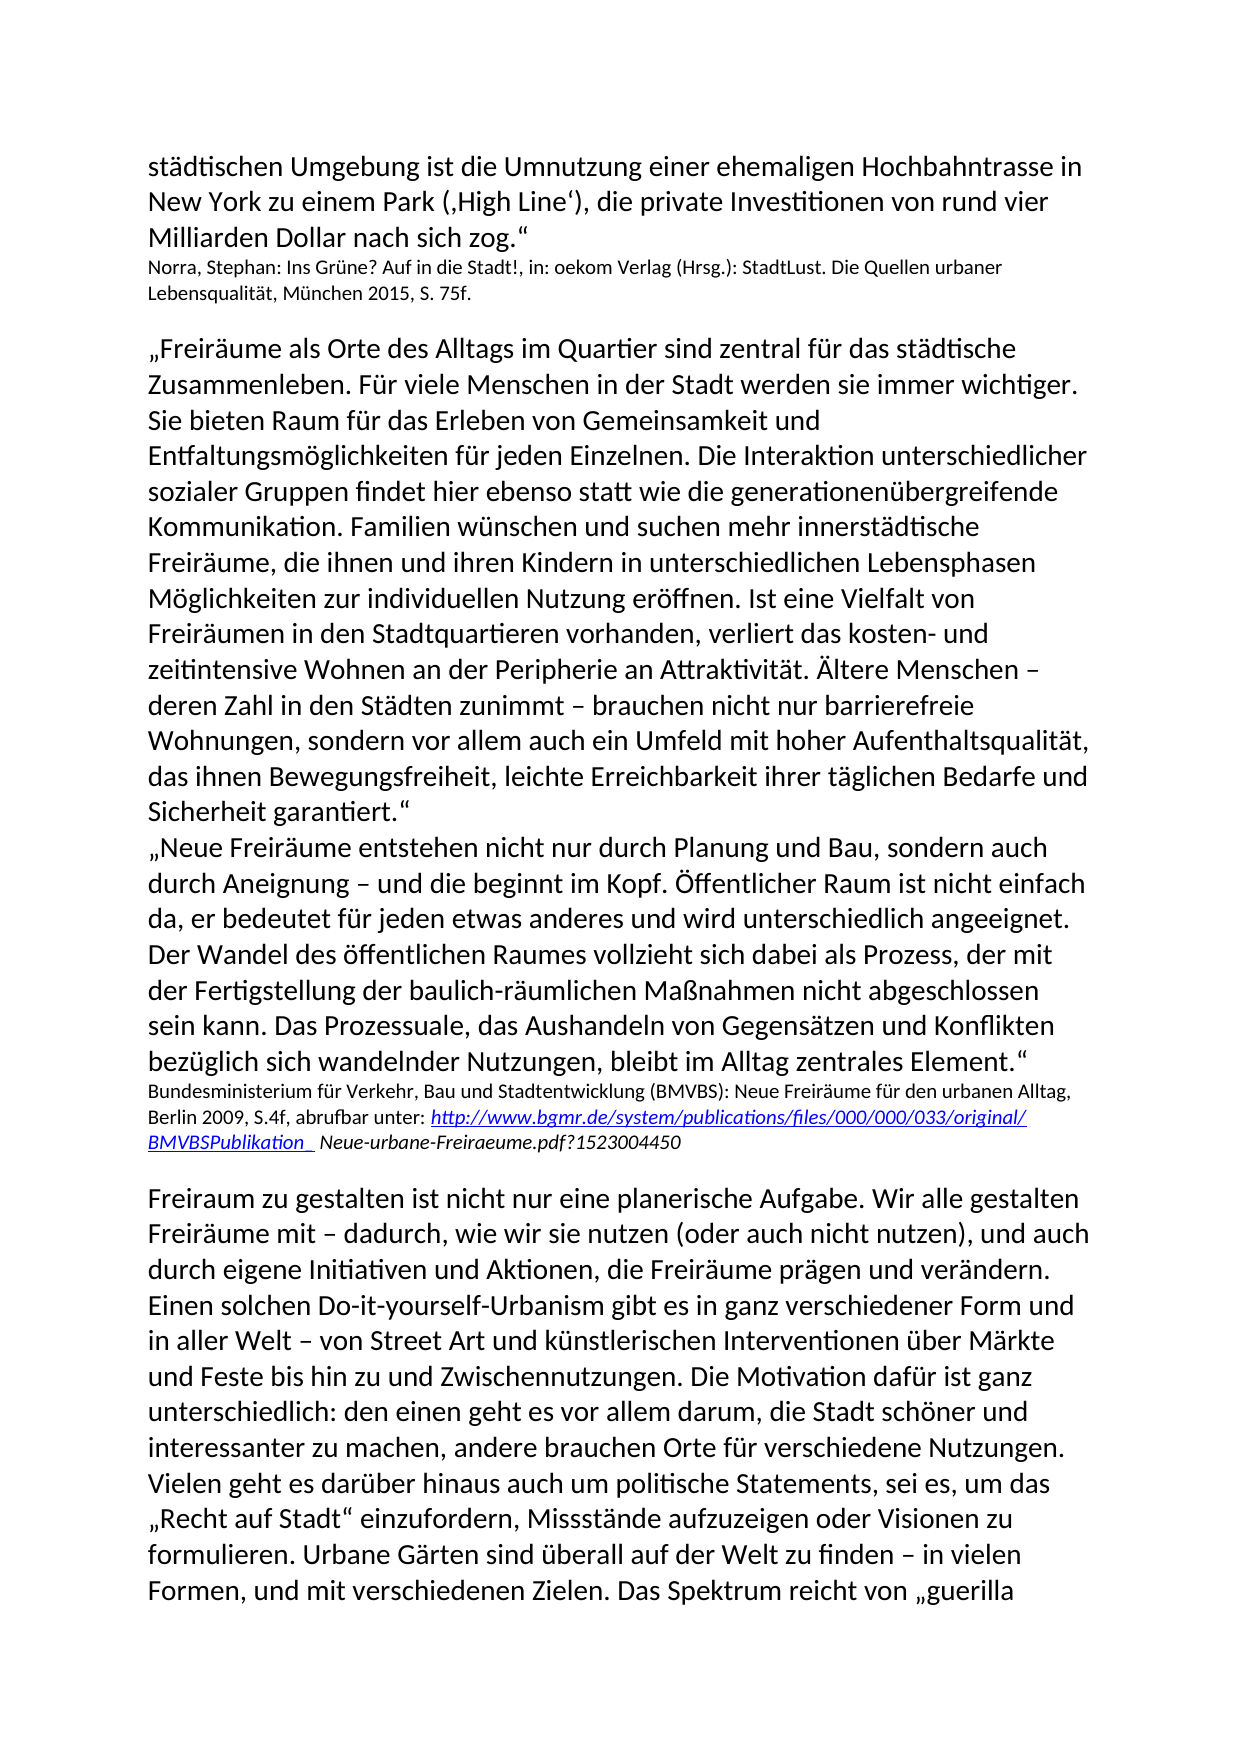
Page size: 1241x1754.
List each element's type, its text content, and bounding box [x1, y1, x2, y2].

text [148, 148, 1093, 254]
text „Freiräume als Orte des Alltags im Quartier sind zentral für das städtische Zusammenleben. Für viele Menschen in der Stadt werden sie immer wichtiger. Sie bieten Raum für das Erleben von Gemeinsamkeit und Entfaltungsmöglichkeiten für jeden Einzelnen. Die Interaktion unterschiedlicher sozialer Gruppen findet hier ebenso statt wie die generationenübergreifende Kommunikation. Familien wünschen und suchen mehr innerstädtische Freiräume, die ihnen und ihren Kindern in unterschiedlichen Lebensphasen Möglichkeiten zur individuellen Nutzung eröffnen. Ist eine Vielfalt von Freiräumen in den Stadtquartieren vorhanden, verliert das kosten- und zeitintensive Wohnen an der Peripherie an Attraktivität. Ältere Menschen – deren Zahl in den Städten zunimmt – brauchen nicht nur barrierefreie Wohnungen, sondern vor allem auch ein Umfeld mit hoher Aufenthaltsqualität, das ihnen Bewegungsfreiheit, leichte Erreichbarkeit ihrer täglichen Bedarfe und Sicherheit garantiert.“ [148, 330, 1093, 829]
text Norra, Stephan: Ins Grüne? Auf in die Stadt!, in: oekom Verlag (Hrsg.): StadtLust. Die Quellen urbaner Lebensqualität, München 2015, S. 75f. [148, 254, 1093, 305]
text „Neue Freiräume entstehen nicht nur durch Planung und Bau, sondern auch durch Aneignung – und die beginnt im Kopf. Öffentlicher Raum ist nicht einfach da, er bedeutet für jeden etwas anderes und wird unterschiedlich angeeignet. Der Wandel des öffentlichen Raumes vollzieht sich dabei als Prozess, der mit der Fertigstellung der baulich-räumlichen Maßnahmen nicht abgeschlossen sein kann. Das Prozessuale, das Aushandeln von Gegensätzen und Konflikten bezüglich sich wandelnder Nutzungen, bleibt im Alltag zentrales Element.“ [148, 829, 1093, 1078]
text Bundesministerium für Verkehr, Bau und Stadtentwicklung (BMVBS): Neue Freiräume für den urbanen Alltag, Berlin 2009, S.4f, abrufbar unter: http://www.bgmr.de/system/publications/files/000/000/033/original/BMVBSPublikation_ Neue-urbane-Freiraeume.pdf?1523004450 [148, 1078, 1093, 1155]
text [148, 1180, 1093, 1607]
